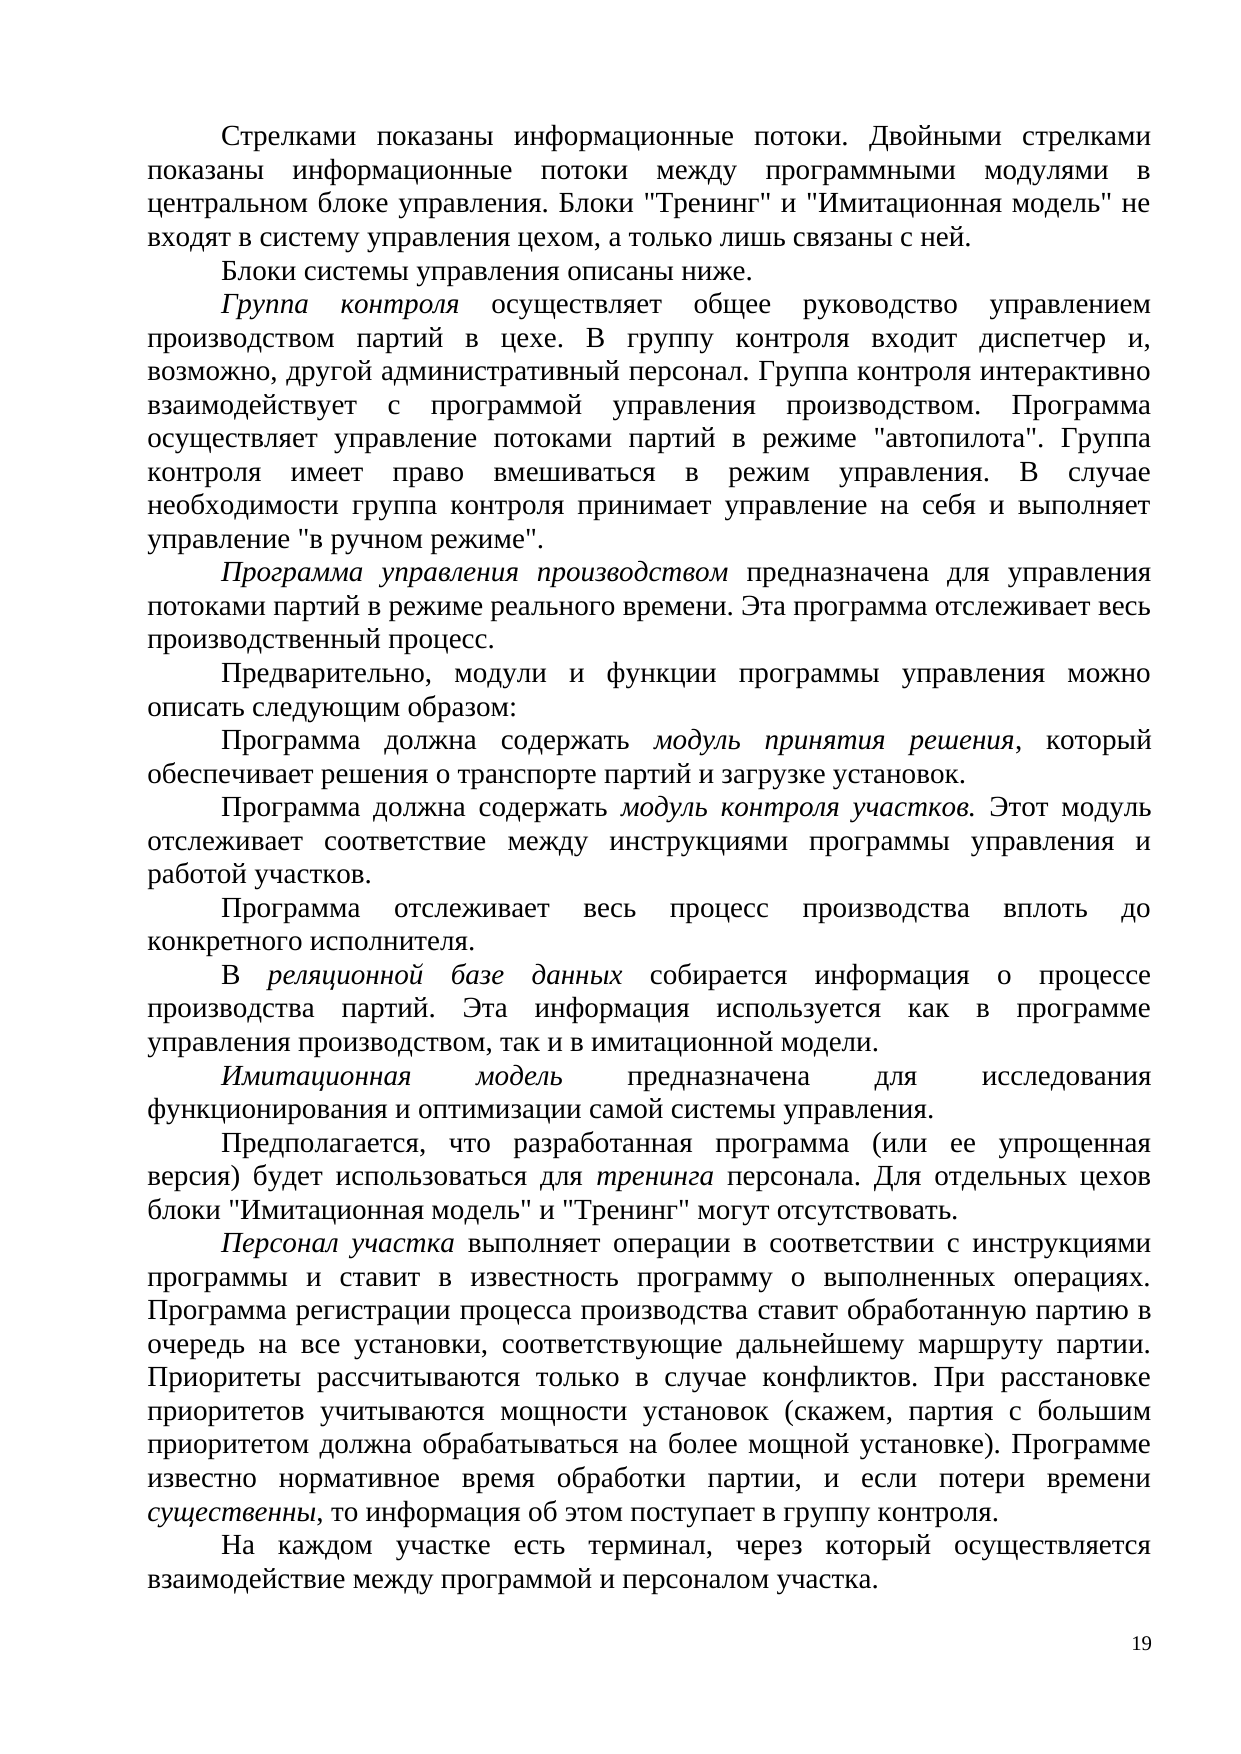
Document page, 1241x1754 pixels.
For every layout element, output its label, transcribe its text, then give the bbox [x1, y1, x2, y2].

text На каждом участке есть терминал, через который осуществляется взаимодействие между программой и персоналом участка. [147, 1527, 1152, 1594]
text Блоки системы управления описаны ниже. [147, 253, 1152, 286]
text Группа контроля осуществляет общее руководство управлением производством партий в цехе. В группу контроля входит диспетчер и, возможно, другой административный персонал. Группа контроля интерактивно взаимодействует с программой управления производством. Программа осуществляет управление потоками партий в режиме "автопилота". Группа контроля имеет право вмешиваться в режим управления. В случае необходимости группа контроля принимает управление на себя и выполняет управление "в ручном режиме". [147, 286, 1152, 554]
text Предварительно, модули и функции программы управления можно описать следующим образом: [147, 655, 1152, 722]
text Программа должна содержать модуль принятия решения, который обеспечивает решения о транспорте партий и загрузке установок. [147, 722, 1152, 789]
text В реляционной базе данных собирается информация о процессе производства партий. Эта информация используется как в программе управления производством, так и в имитационной модели. [147, 957, 1152, 1058]
text Программа должна содержать модуль контроля участков. Этот модуль отслеживает соответствие между инструкциями программы управления и работой участков. [147, 789, 1152, 890]
text Имитационная модель предназначена для исследования функционирования и оптимизации самой системы управления. [147, 1058, 1152, 1125]
text Предполагается, что разработанная программа (или ее упрощенная версия) будет использоваться для тренинга персонала. Для отдельных цехов блоки "Имитационная модель" и "Тренинг" могут отсутствовать. [147, 1125, 1152, 1225]
text Программа отслеживает весь процесс производства вплоть до конкретного исполнителя. [147, 890, 1152, 957]
text Персонал участка выполняет операции в соответствии с инструкциями программы и ставит в известность программу о выполненных операциях. Программа регистрации процесса производства ставит обработанную партию в очередь на все установки, соответствующие дальнейшему маршруту партии. Приоритеты рассчитываются только в случае конфликтов. При расстановке приоритетов учитываются мощности установок (скажем, партия с большим приоритетом должна обрабатываться на более мощной установке). Программе известно нормативное время обработки партии, и если потери времени существенны, то информация об этом поступает в группу контроля. [147, 1225, 1152, 1527]
text Программа управления производством предназначена для управления потоками партий в режиме реального времени. Эта программа отслеживает весь производственный процесс. [147, 554, 1152, 655]
text Стрелками показаны информационные потоки. Двойными стрелками показаны информационные потоки между программными модулями в центральном блоке управления. Блоки "Тренинг" и "Имитационная модель" не входят в систему управления цехом, а только лишь связаны с ней. [147, 118, 1152, 253]
